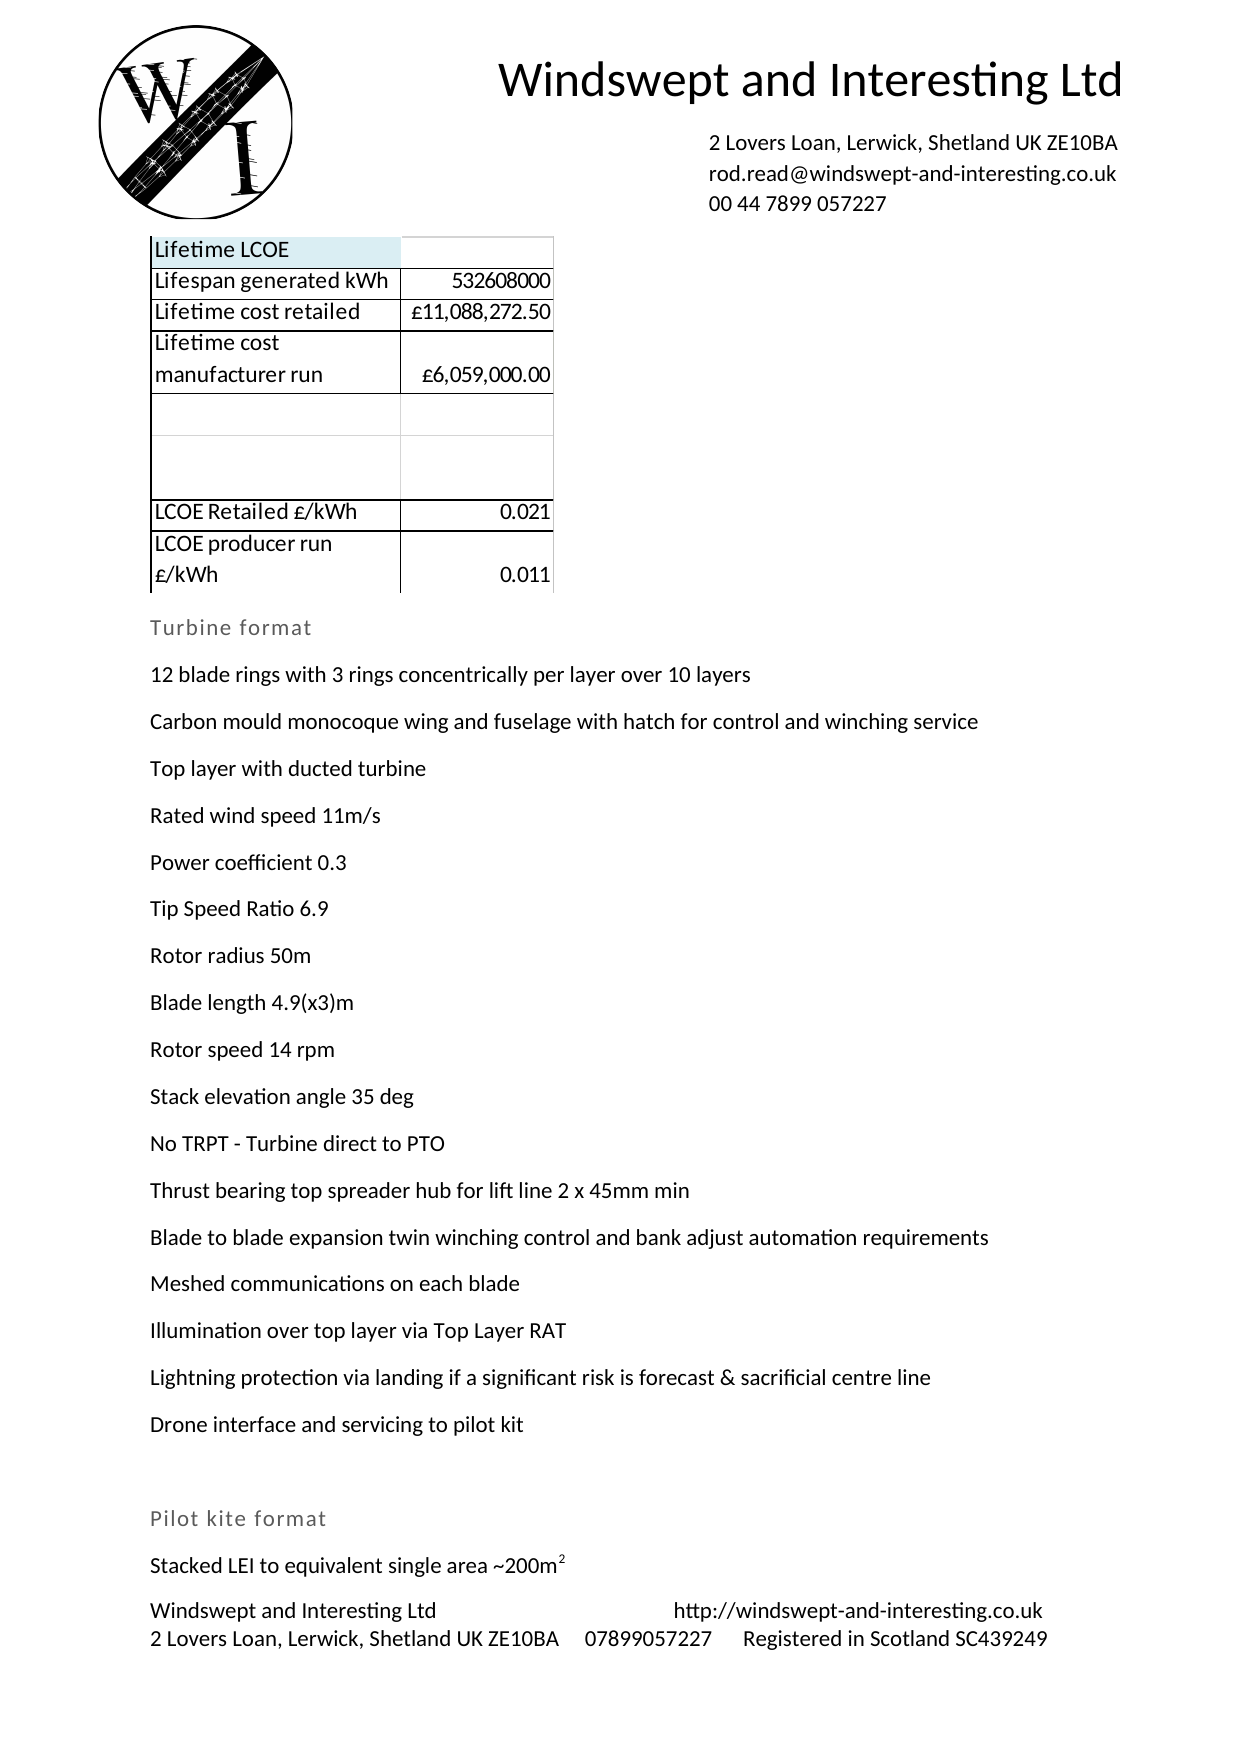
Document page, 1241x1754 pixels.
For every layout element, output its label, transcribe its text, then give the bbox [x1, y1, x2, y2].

text Illumination over top layer via Top Layer RAT [150, 1316, 1090, 1344]
text Carbon mould monocoque wing and fuselage with hatch for control and winching service [150, 707, 1090, 735]
text Rotor speed 14 rpm [150, 1035, 1090, 1063]
text Rotor radius 50m [150, 941, 1090, 969]
text Stacked LEI to equivalent single area ~200m2 [150, 1551, 1090, 1579]
picture [98, 25, 292, 219]
text 12 blade rings with 3 rings concentrically per layer over 10 layers [150, 660, 1090, 688]
subtitle Pilot kite format [150, 1504, 1090, 1532]
text Thrust bearing top spreader hub for lift line 2 x 45mm min [150, 1176, 1090, 1204]
text Lightning protection via landing if a significant risk is forecast & sacrificial centre line [150, 1363, 1090, 1391]
text Drone interface and servicing to pilot kit [150, 1410, 1090, 1438]
text Meshed communications on each blade [150, 1269, 1090, 1297]
text No TRPT - Turbine direct to PTO [150, 1129, 1090, 1157]
subtitle Turbine format [150, 613, 1090, 641]
text Rated wind speed 11m/s [150, 801, 1090, 829]
text Top layer with ducted turbine [150, 754, 1090, 782]
text Tip Speed Ratio 6.9 [150, 894, 1090, 922]
text Blade to blade expansion twin winching control and bank adjust automation requirements [150, 1223, 1090, 1251]
text Power coefficient 0.3 [150, 848, 1090, 876]
text Blade length 4.9(x3)m [150, 988, 1090, 1016]
text Stack elevation angle 35 deg [150, 1082, 1090, 1110]
